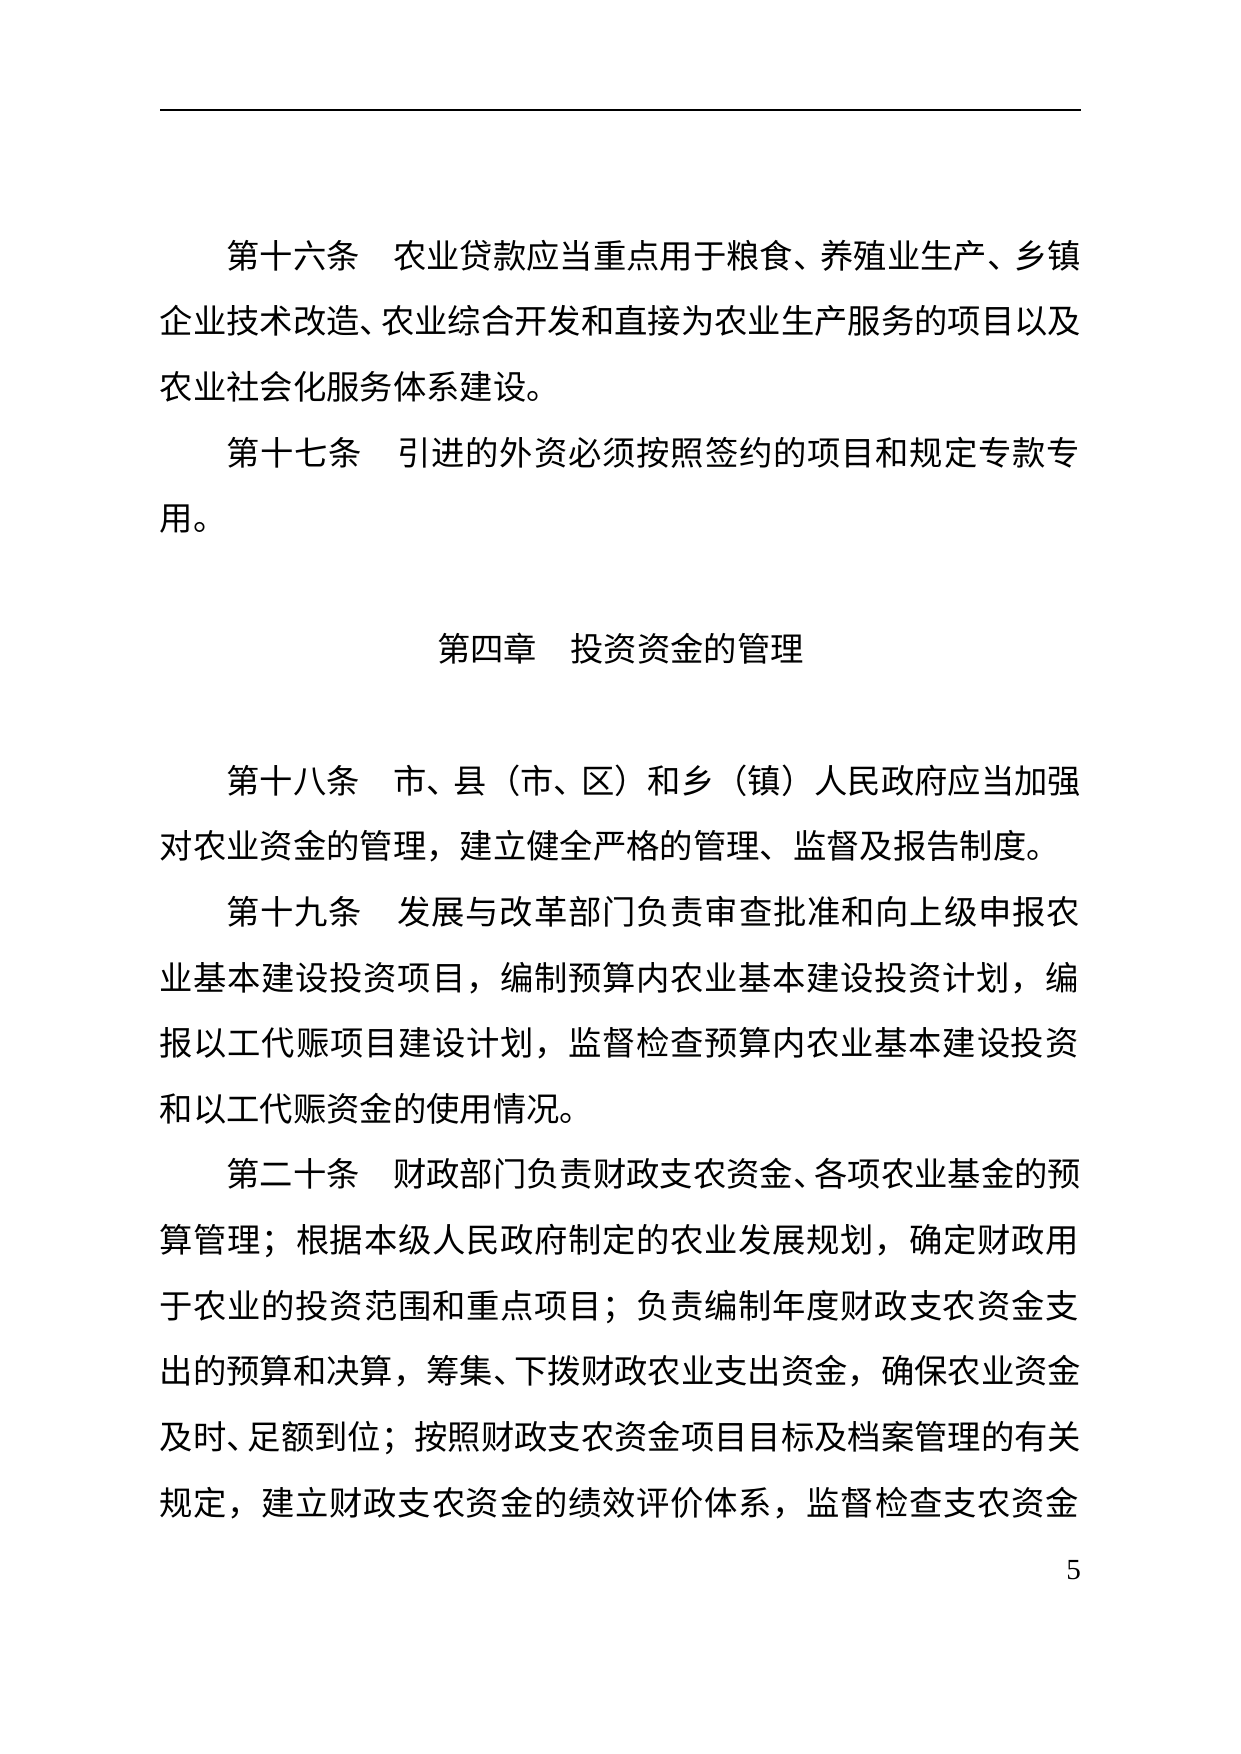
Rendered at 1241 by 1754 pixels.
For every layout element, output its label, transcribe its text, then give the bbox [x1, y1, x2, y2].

text 第十六条 农业贷款应当重点用于粮食、养殖业生产、乡镇企业技术改造、农业综合开发和直接为农业生产服务的项目以及农业社会化服务体系建设。 [159, 418, 1081, 614]
text 第十八条 市、县（市、区）和乡（镇）人民政府应当加强对农业资金的管理，建立健全严格的管理、监督及报告制度。 [159, 943, 1081, 1074]
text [159, 1336, 1081, 1533]
text 第十五条 国有农业企业技术改造资金，主要用于农业、畜牧、林业、水利、农机等部门的国有企业技术、设备更新改造。 [159, 221, 1081, 418]
text 第四章 投资资金的管理 [159, 811, 1081, 877]
text 第十七条 引进的外资必须按照签约的项目和规定专款专用。 [159, 614, 1081, 746]
text 第十九条 发展与改革部门负责审查批准和向上级申报农业基本建设投资项目，编制预算内农业基本建设投资计划，编报以工代赈项目建设计划，监督检查预算内农业基本建设投资和以工代赈资金的使用情况。 [159, 1074, 1081, 1336]
